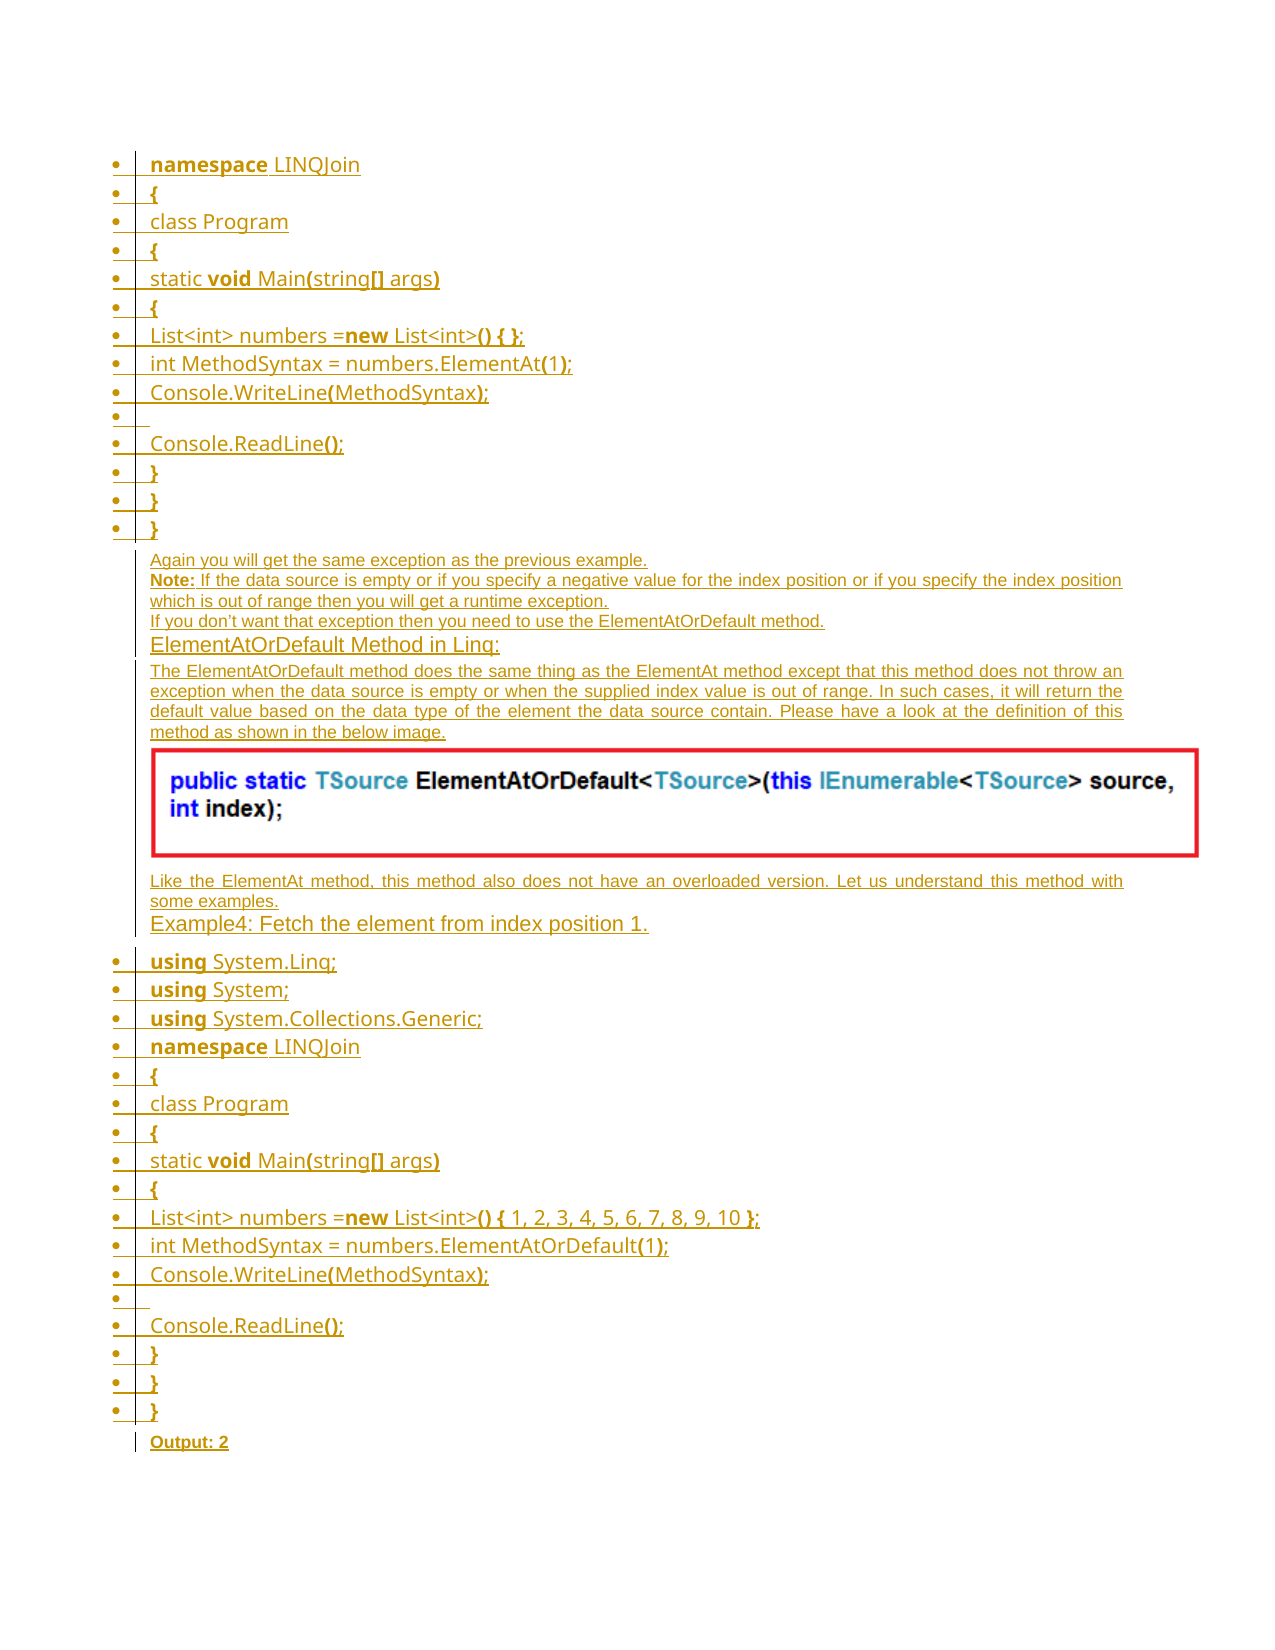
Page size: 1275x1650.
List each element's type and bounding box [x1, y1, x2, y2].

picture [150, 742, 1212, 871]
